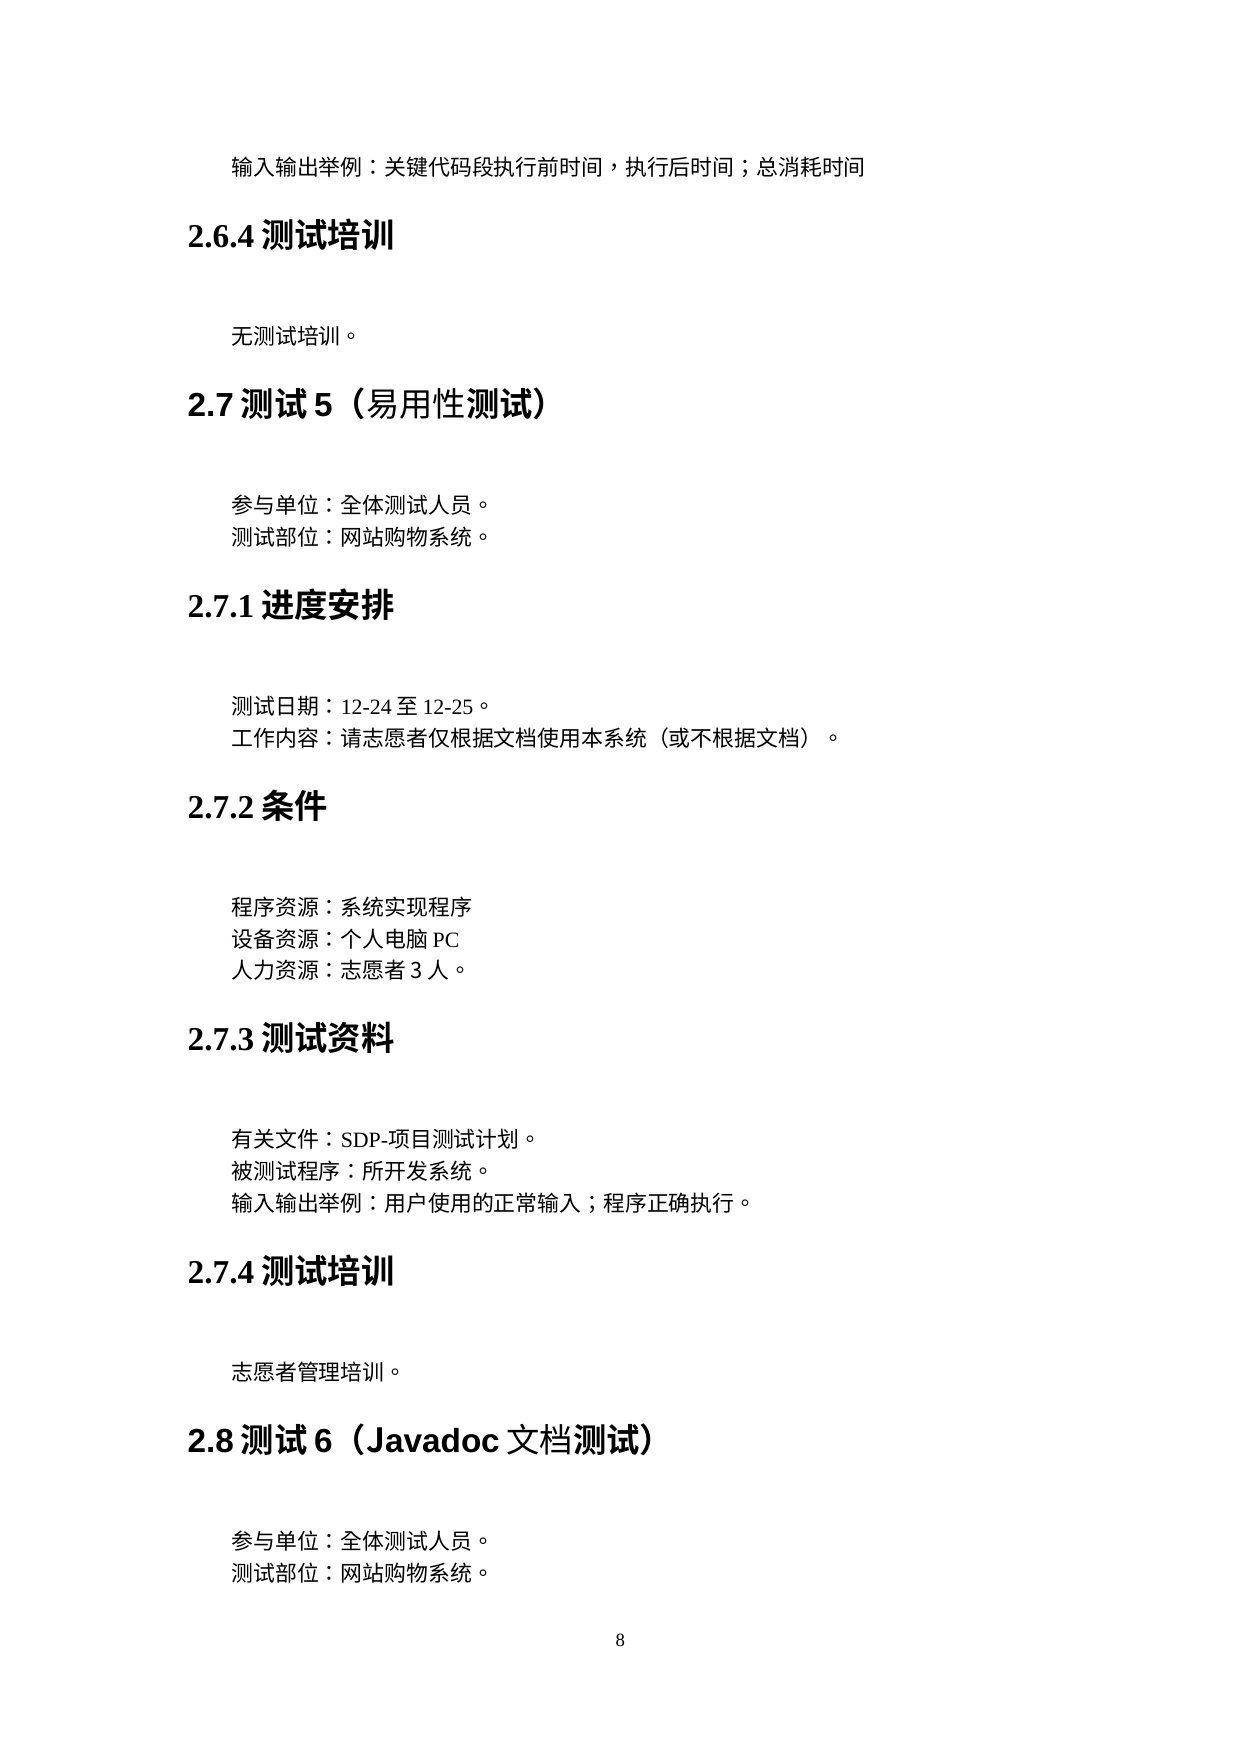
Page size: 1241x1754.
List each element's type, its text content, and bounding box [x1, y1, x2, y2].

text 2.7.3测试资料 [187, 1012, 1053, 1060]
text 设备资源：个人电脑PC [187, 922, 1053, 953]
text 输入输出举例：关键代码段执行前时间，执行后时间；总消耗时间 [231, 150, 1053, 182]
text 测试日期：12-24至12-25。 [187, 689, 1053, 721]
text 被测试程序：所开发系统。 [231, 1154, 1053, 1186]
text 志愿者管理培训。 [187, 1355, 1053, 1387]
text 2.7.4测试培训 [187, 1244, 1053, 1293]
text 2.6.4测试培训 [187, 209, 1053, 257]
text 2.7测试5（易用性测试） [187, 378, 1053, 426]
text 2.7.1进度安排 [187, 579, 1053, 627]
text 工作内容：请志愿者仅根据文档使用本系统（或不根据文档）。 [187, 721, 1053, 752]
text 测试部位：网站购物系统。 [187, 1556, 1053, 1587]
text 人力资源：志愿者3人。 [187, 953, 1053, 985]
text 有关文件：SDP-项目测试计划。 [231, 1122, 1053, 1154]
text 2.7.2条件 [187, 779, 1053, 828]
text 2.8测试6（Javadoc文档测试） [187, 1414, 1053, 1462]
text 参与单位：全体测试人员。 [187, 1524, 1053, 1556]
text 输入输出举例：用户使用的正常输入；程序正确执行。 [231, 1186, 1053, 1217]
text 无测试培训。 [187, 319, 1053, 351]
text 测试部位：网站购物系统。 [187, 520, 1053, 552]
text 程序资源：系统实现程序 [187, 890, 1053, 922]
text 参与单位：全体测试人员。 [187, 488, 1053, 520]
